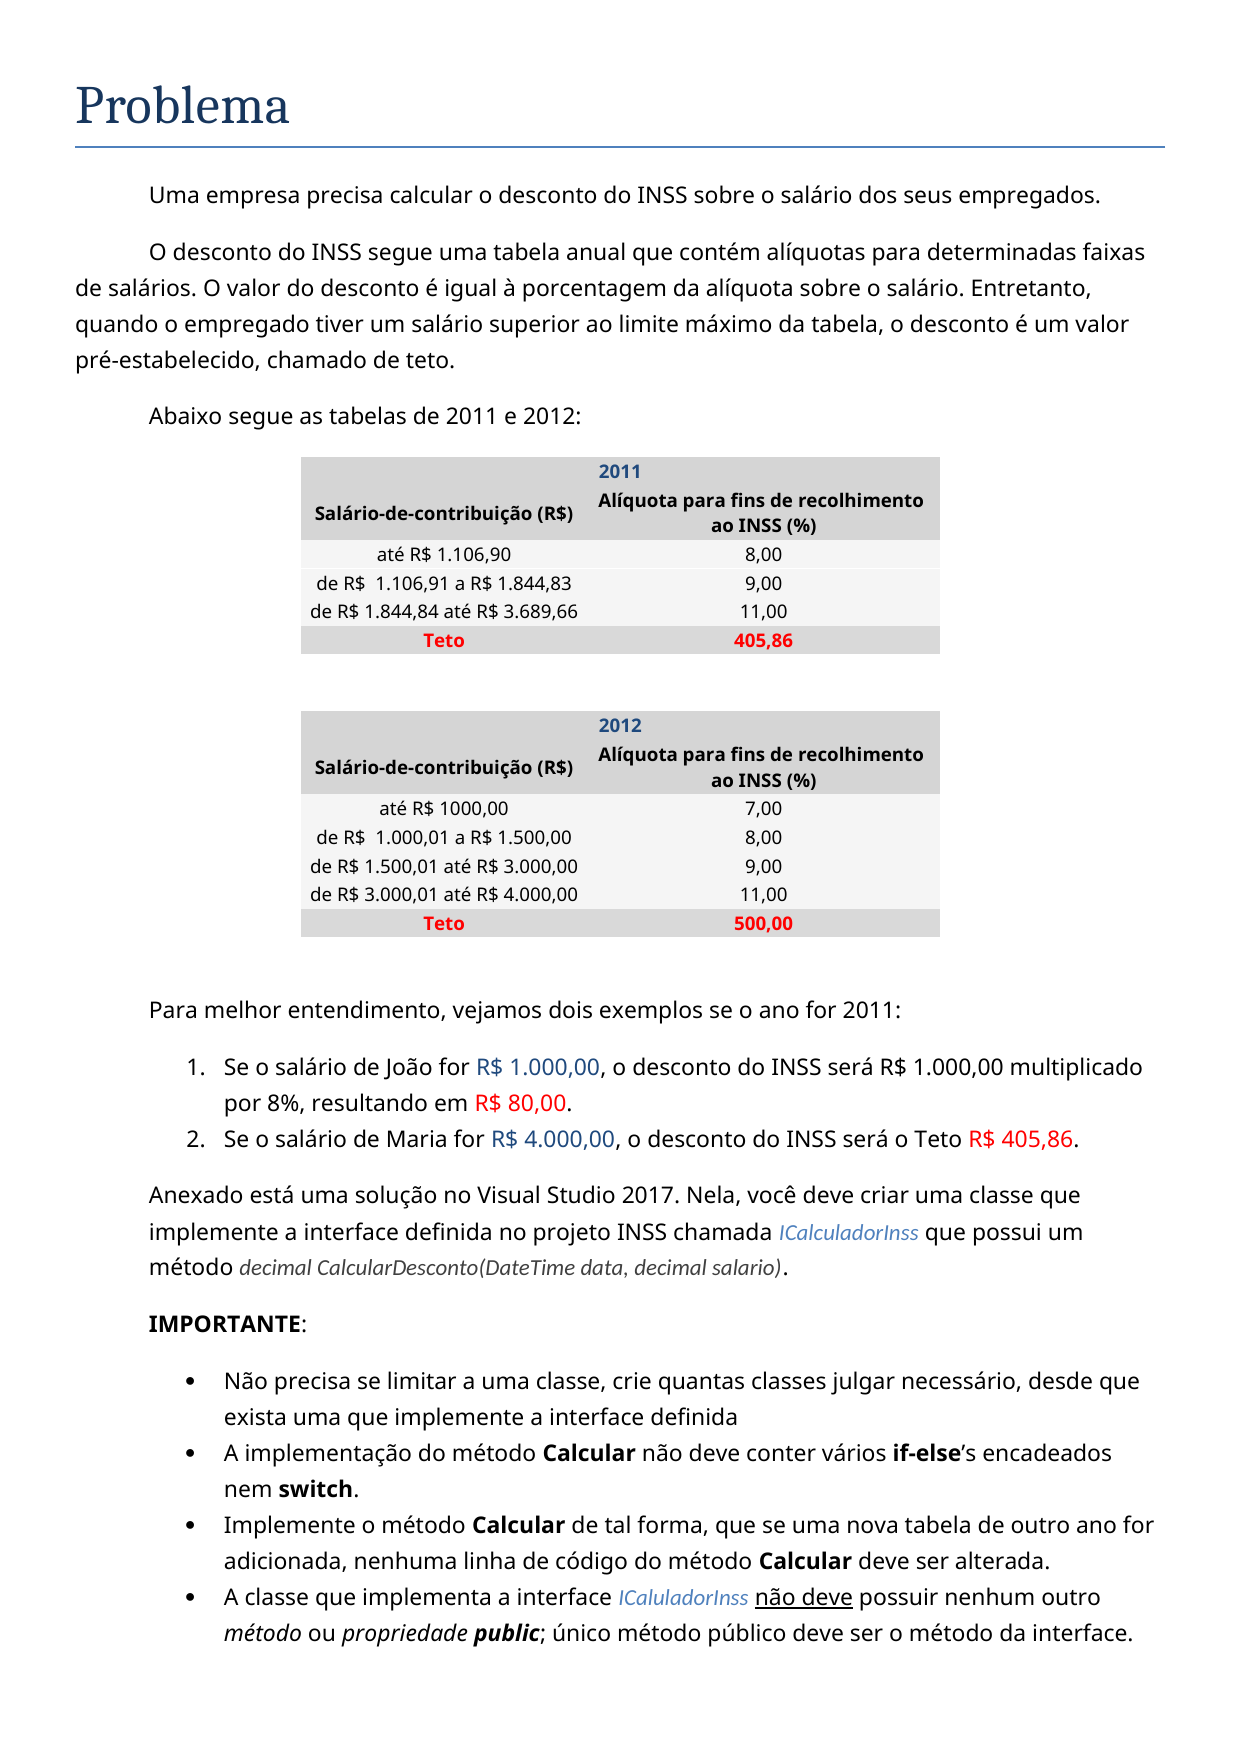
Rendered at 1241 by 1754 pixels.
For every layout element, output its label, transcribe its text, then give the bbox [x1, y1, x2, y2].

table_header 2012 [301, 711, 940, 740]
table_cell 8,00 [587, 823, 940, 851]
table_cell até R$ 1.106,90 [301, 540, 587, 568]
text Abaixo segue as tabelas de 2011 e 2012: [75, 400, 1165, 432]
table_cell de R$ 1.000,01 a R$ 1.500,00 [301, 823, 587, 851]
table_cell de R$ 1.106,91 a R$ 1.844,83 [301, 569, 587, 597]
table_cell de R$ 3.000,01 até R$ 4.000,00 [301, 880, 587, 909]
table_cell 11,00 [587, 880, 940, 909]
table_cell Salário-de-contribuição (R$) [301, 740, 587, 794]
table_cell 11,00 [587, 597, 940, 626]
list Se o salário de Maria for R$ 4.000,00, o desconto do INSS será o Teto R$ 405,86. [186, 1123, 1165, 1154]
table_cell 7,00 [587, 794, 940, 823]
list Não precisa se limitar a uma classe, crie quantas classes julgar necessário, desde que exista uma que implemente a interface definida [186, 1365, 1165, 1432]
text O desconto do INSS segue uma tabela anual que contém alíquotas para determinadas faixas de salários. O valor do desconto é igual à porcentagem da alíquota sobre o salário. Entretanto, quando o empregado tiver um salário superior ao limite máximo da tabela, o desconto é um valor pré-estabelecido, chamado de teto. [75, 236, 1165, 375]
text Para melhor entendimento, vejamos dois exemplos se o ano for 2011: [75, 994, 1165, 1025]
table_cell até R$ 1000,00 [301, 794, 587, 823]
table_cell Alíquota para fins de recolhimento ao INSS (%) [587, 486, 940, 540]
list A implementação do método Calcular não deve conter vários if-else’s encadeados nem switch. [186, 1437, 1165, 1504]
list A classe que implementa a interface ICaluladorInss não deve possuir nenhum outro método ou propriedade public; único método público deve ser o método da interface. [186, 1581, 1165, 1648]
text Uma empresa precisa calcular o desconto do INSS sobre o salário dos seus empregados. [75, 179, 1165, 210]
table_cell de R$ 1.844,84 até R$ 3.689,66 [301, 597, 587, 626]
table_cell 9,00 [587, 569, 940, 597]
table_header 2011 [301, 457, 940, 486]
text Anexado está uma solução no Visual Studio 2017. Nela, você deve criar uma classe que implemente a interface definida no projeto INSS chamada ICalculadorInss que possui um método decimal CalcularDesconto(DateTime data, decimal salario). [149, 1179, 1165, 1283]
table_cell de R$ 1.500,01 até R$ 3.000,00 [301, 851, 587, 880]
table_cell Alíquota para fins de recolhimento ao INSS (%) [587, 740, 940, 794]
table_cell 8,00 [587, 540, 940, 568]
text IMPORTANTE: [149, 1308, 1165, 1339]
table_cell 9,00 [587, 851, 940, 880]
table_cell Salário-de-contribuição (R$) [301, 486, 587, 540]
title Problema [75, 75, 1165, 146]
table_cell 405,86 [587, 626, 940, 654]
list Se o salário de João for R$ 1.000,00, o desconto do INSS será R$ 1.000,00 multiplicado por 8%, resultando em R$ 80,00. [186, 1051, 1165, 1118]
table_cell Teto [301, 626, 587, 654]
table_cell Teto [301, 909, 587, 937]
table_cell 500,00 [587, 909, 940, 937]
list Implemente o método Calcular de tal forma, que se uma nova tabela de outro ano for adicionada, nenhuma linha de código do método Calcular deve ser alterada. [186, 1509, 1165, 1576]
